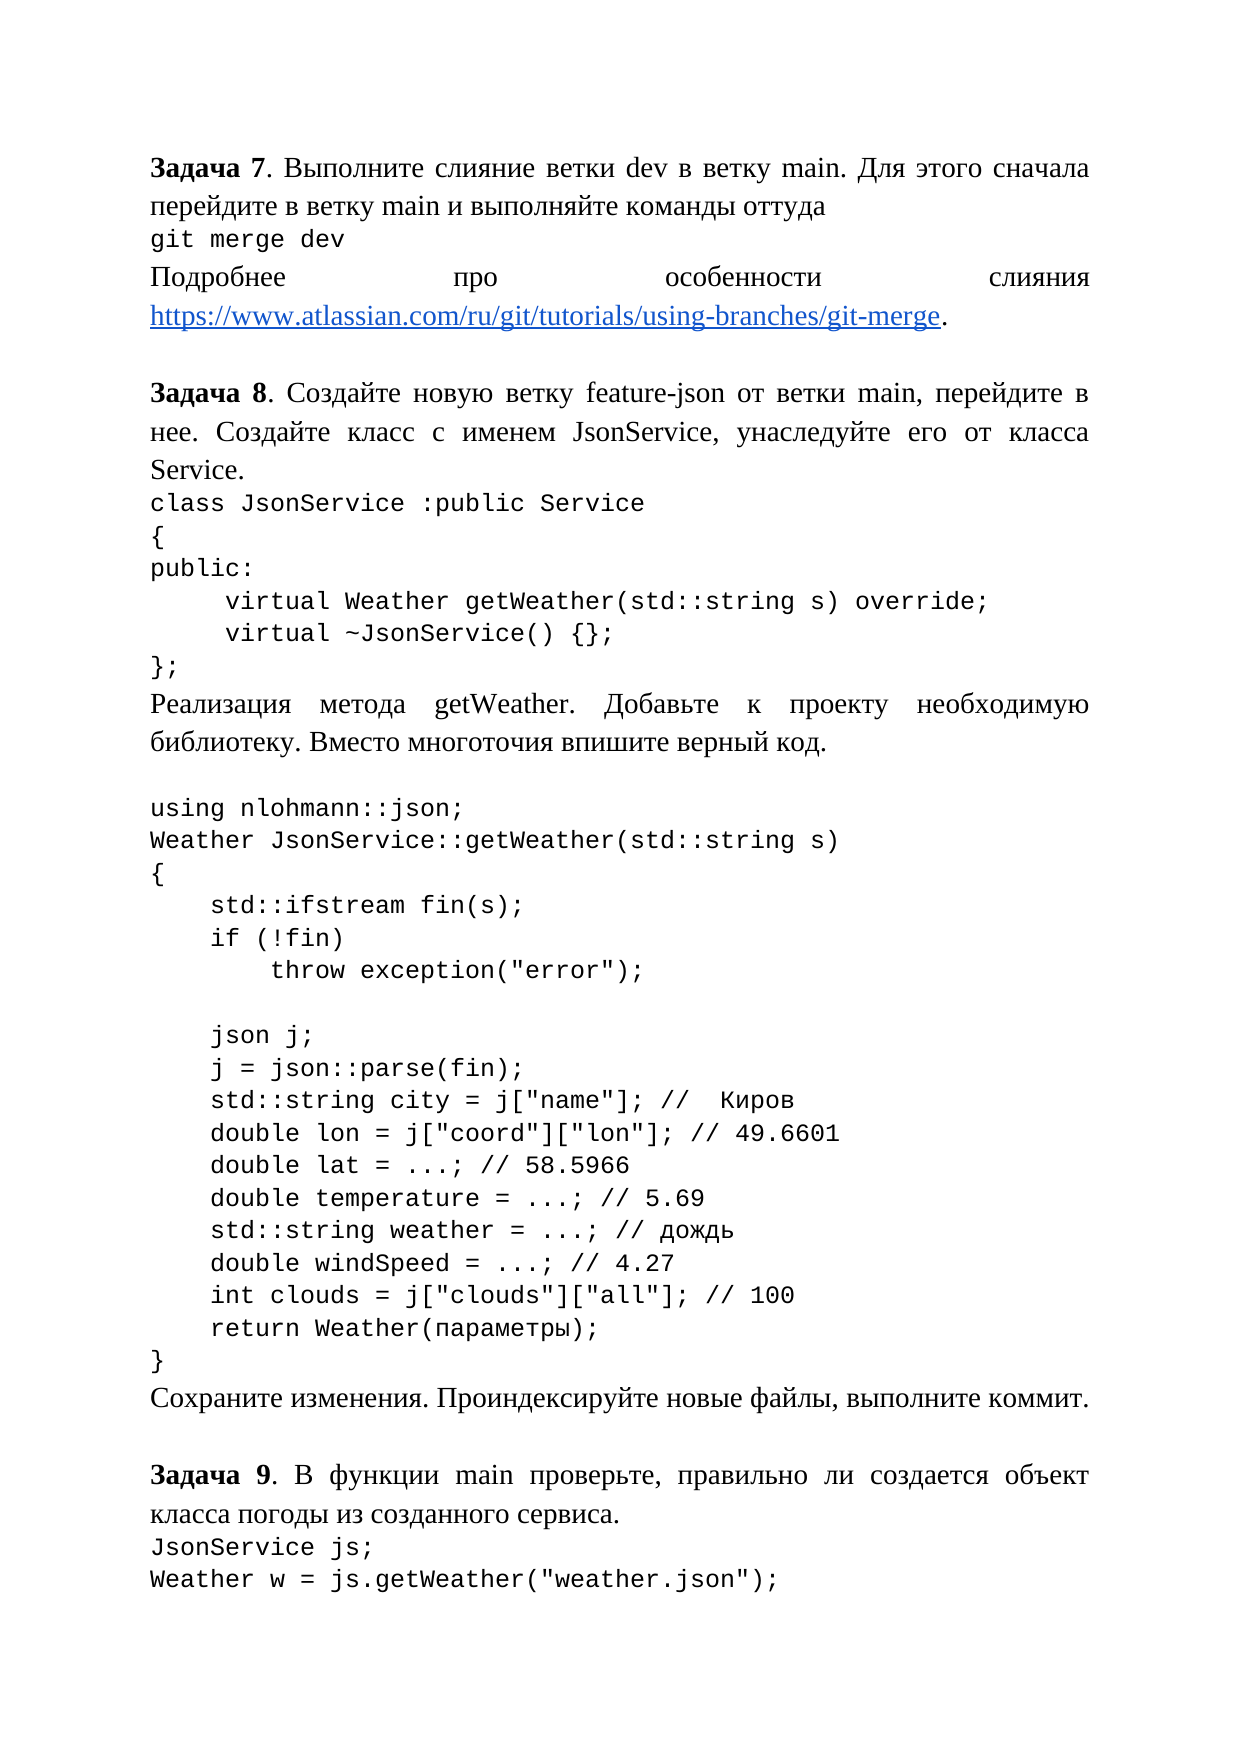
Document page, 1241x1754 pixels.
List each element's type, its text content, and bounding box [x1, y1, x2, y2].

text virtual ~JsonService() {}; [150, 621, 1090, 649]
text json j; [150, 1023, 1090, 1051]
text { [150, 523, 1090, 552]
text double windSpeed = ...; // 4.27 [150, 1250, 1090, 1279]
text Задача 7. Выполните слияние ветки dev в ветку main. Для этого сначала перейдите в ветку main и выполняйте команды оттуда [150, 150, 1090, 222]
text double lat = ...; // 58.5966 [150, 1153, 1090, 1181]
text Weather w = js.getWeather("weather.json"); [150, 1567, 1090, 1595]
text Задача 9. В функции main проверьте, правильно ли создается объект класса погоды из созданного сервиса. [150, 1457, 1090, 1529]
text public: [150, 556, 1090, 584]
text class JsonService :public Service [150, 491, 1090, 519]
text JsonService js; [150, 1534, 1090, 1563]
text std::string city = j["name"]; // Киров [150, 1088, 1090, 1116]
text Подробнее про особенности слияния https://www.atlassian.com/ru/git/tutorials/using-branches/git-merge. [150, 259, 1090, 332]
text using nlohmann::json; [150, 795, 1090, 824]
text double temperature = ...; // 5.69 [150, 1185, 1090, 1214]
text if (!fin) [150, 925, 1090, 954]
text git merge dev [150, 227, 1090, 255]
text std::ifstream fin(s); [150, 893, 1090, 921]
text std::string weather = ...; // дождь [150, 1218, 1090, 1246]
text Weather JsonService::getWeather(std::string s) [150, 828, 1090, 856]
text { [150, 860, 1090, 889]
text return Weather(параметры); [150, 1315, 1090, 1344]
text } [150, 1348, 1090, 1376]
text throw exception("error"); [150, 958, 1090, 986]
text int clouds = j["clouds"]["all"]; // 100 [150, 1283, 1090, 1311]
text j = json::parse(fin); [150, 1055, 1090, 1084]
text Реализация метода getWeather. Добавьте к проекту необходимую библиотеку. Вместо многоточия впишите верный код. [150, 686, 1090, 758]
text Сохраните изменения. Проиндексируйте новые файлы, выполните коммит. [150, 1380, 1090, 1414]
text }; [150, 653, 1090, 682]
text double lon = j["coord"]["lon"]; // 49.6601 [150, 1120, 1090, 1149]
text virtual Weather getWeather(std::string s) override; [150, 588, 1090, 617]
text Задача 8. Создайте новую ветку feature-json от ветки main, перейдите в нее. Создайте класс с именем JsonService, унаследуйте его от класса Service. [150, 375, 1090, 486]
